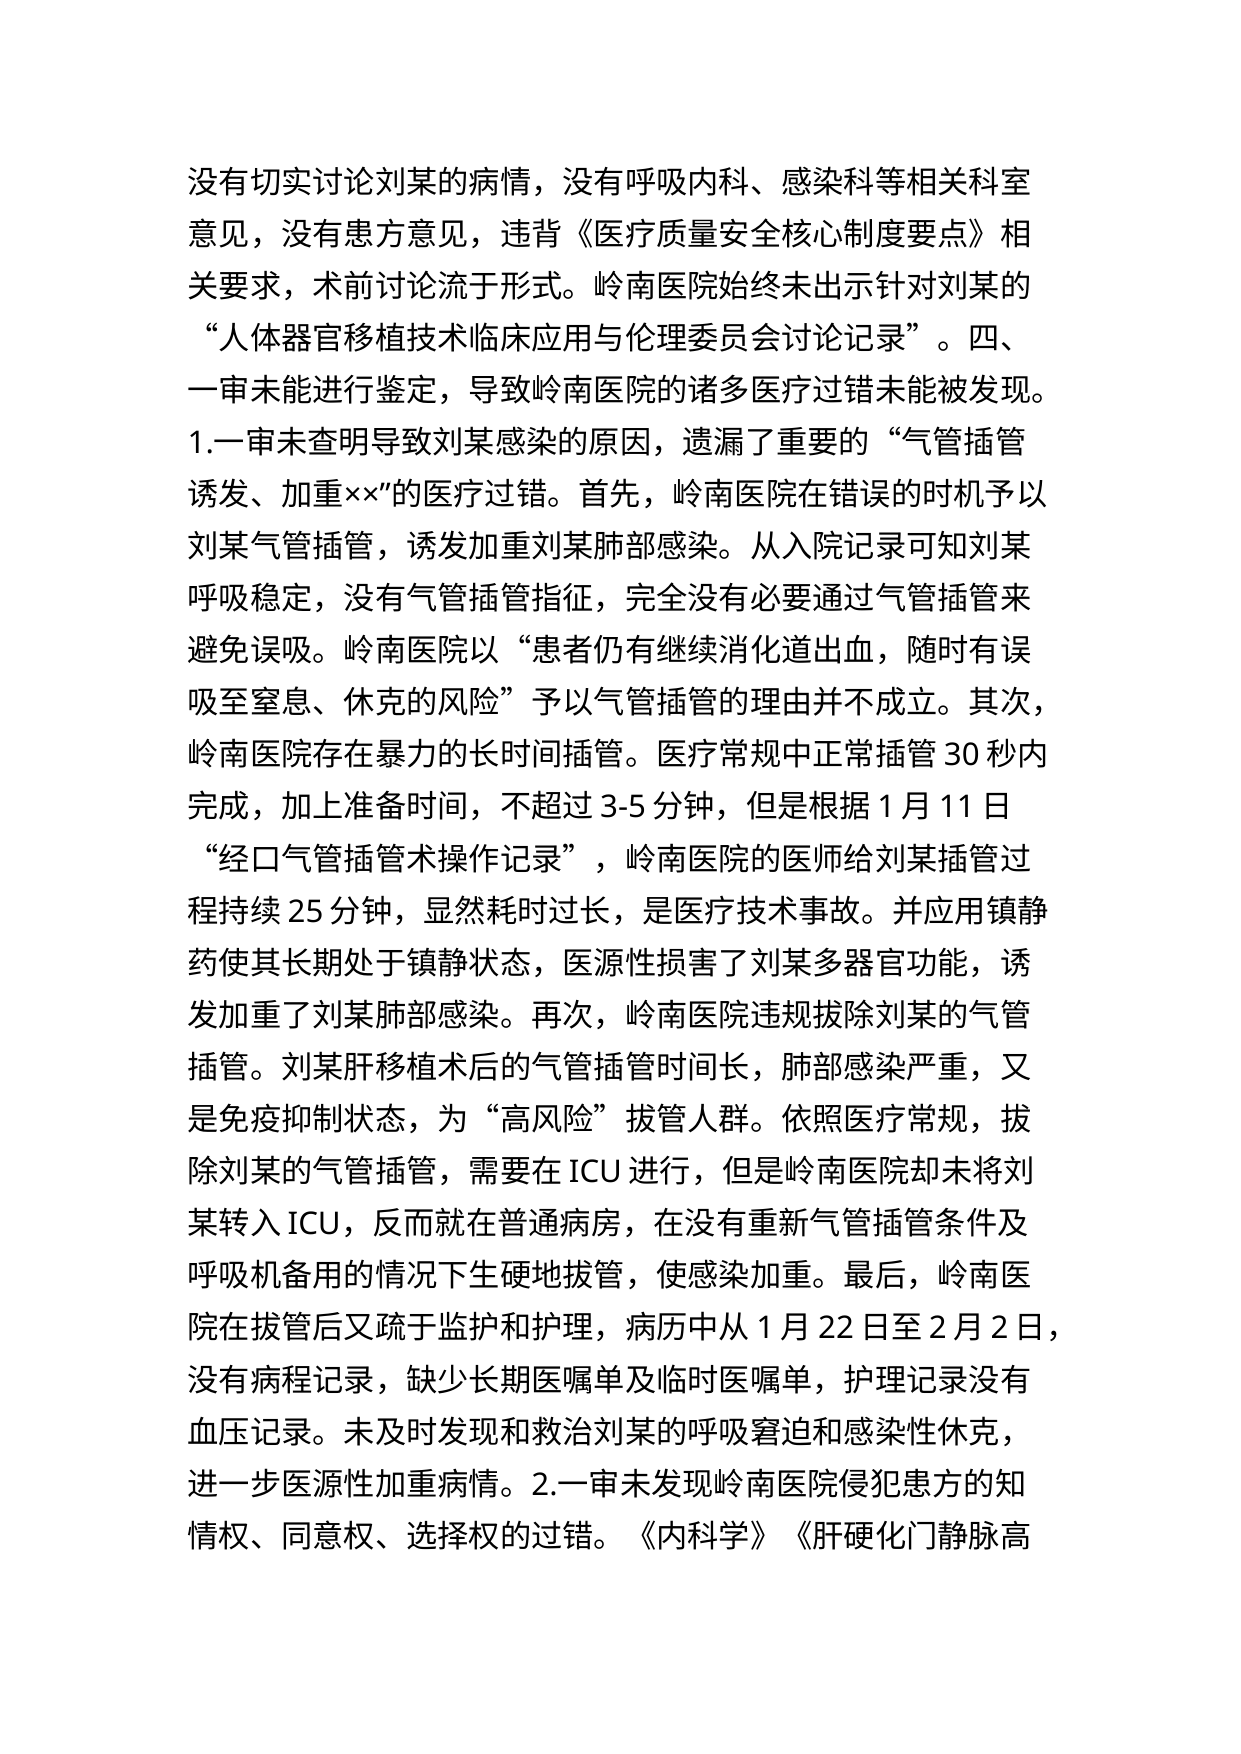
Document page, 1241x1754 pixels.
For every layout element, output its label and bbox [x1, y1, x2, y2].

text [187, 150, 1053, 1556]
